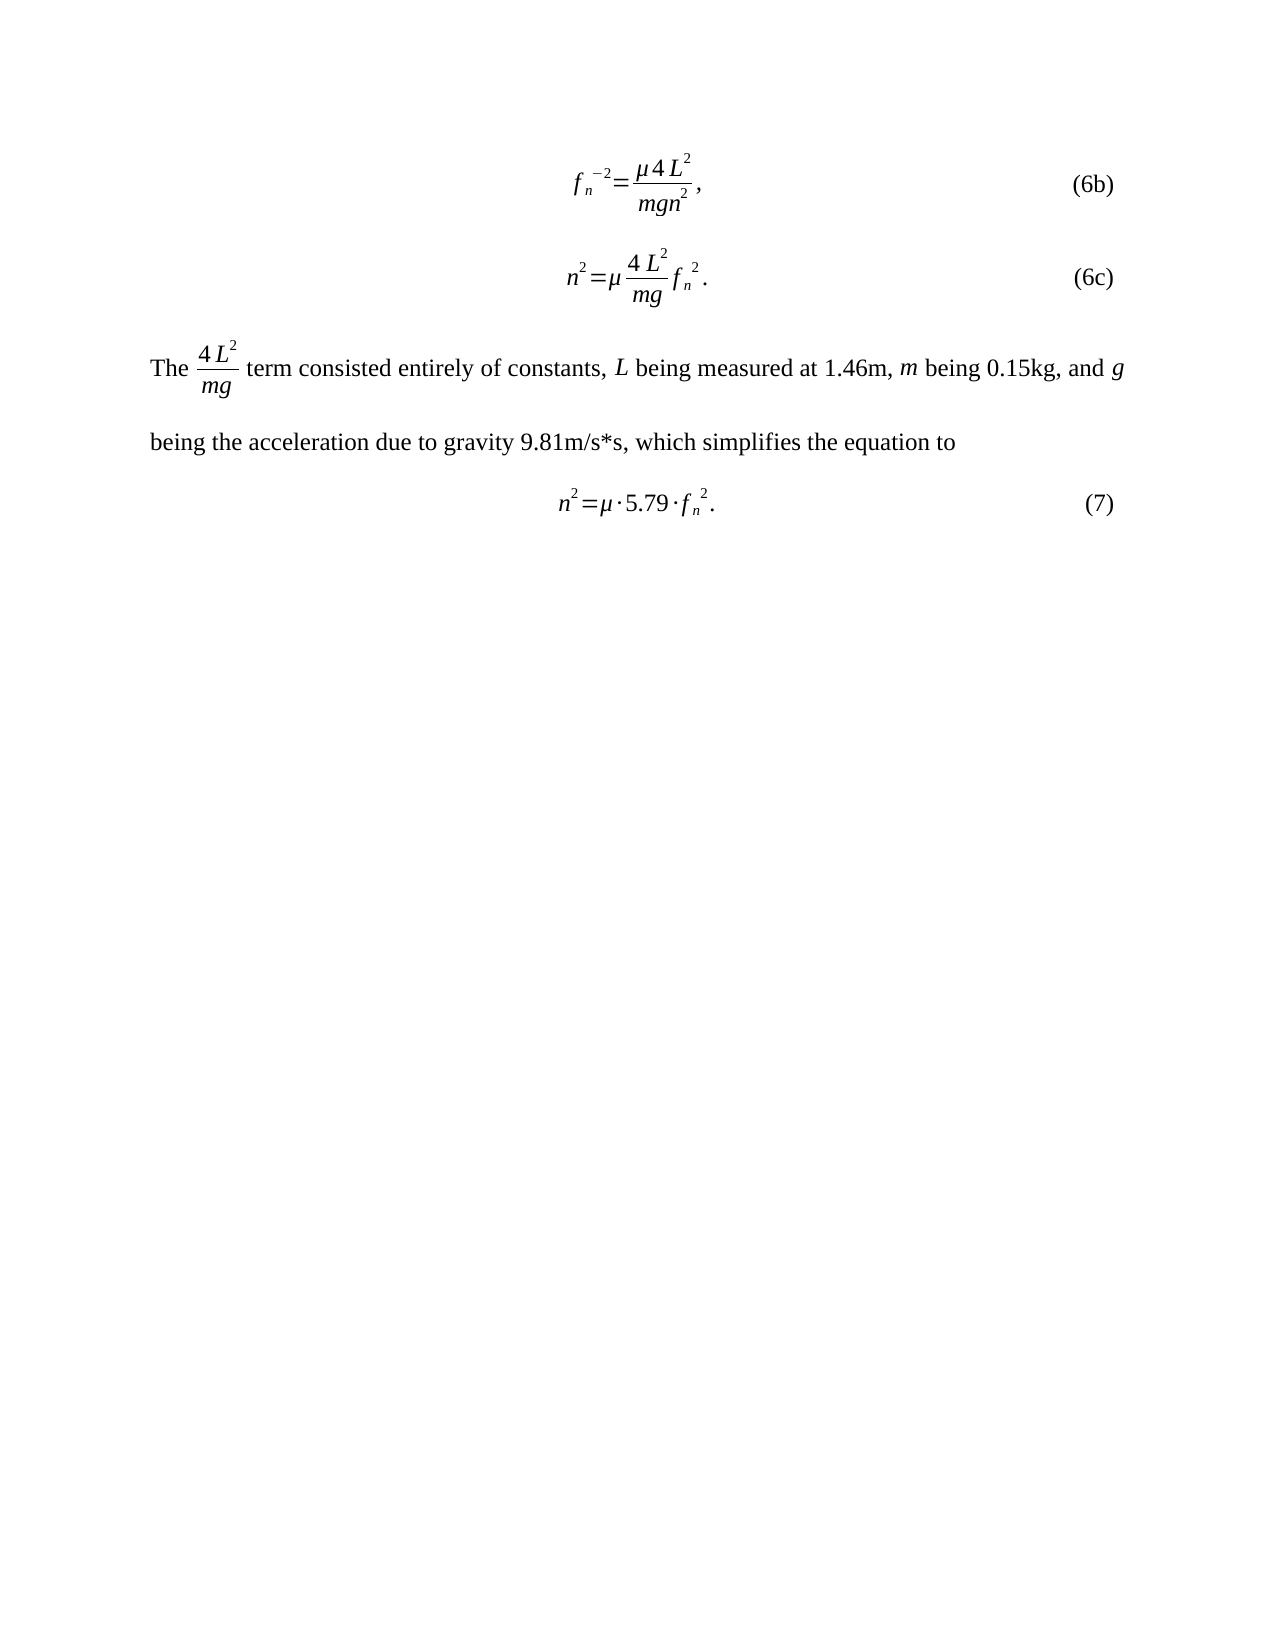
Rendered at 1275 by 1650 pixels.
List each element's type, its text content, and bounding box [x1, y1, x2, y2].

table_cell (6c) [975, 245, 1125, 336]
table_cell [300, 245, 975, 336]
table_cell (6b) [975, 150, 1125, 245]
table_header (7) [975, 485, 1125, 548]
table_cell [300, 150, 975, 245]
table_header [300, 485, 975, 548]
text The term consisted entirely of constants, being measured at 1.46m, being 0.15kg, and being the acceleration due to gravity 9.81m/s*s, which simplifies the equation to [150, 336, 1125, 456]
